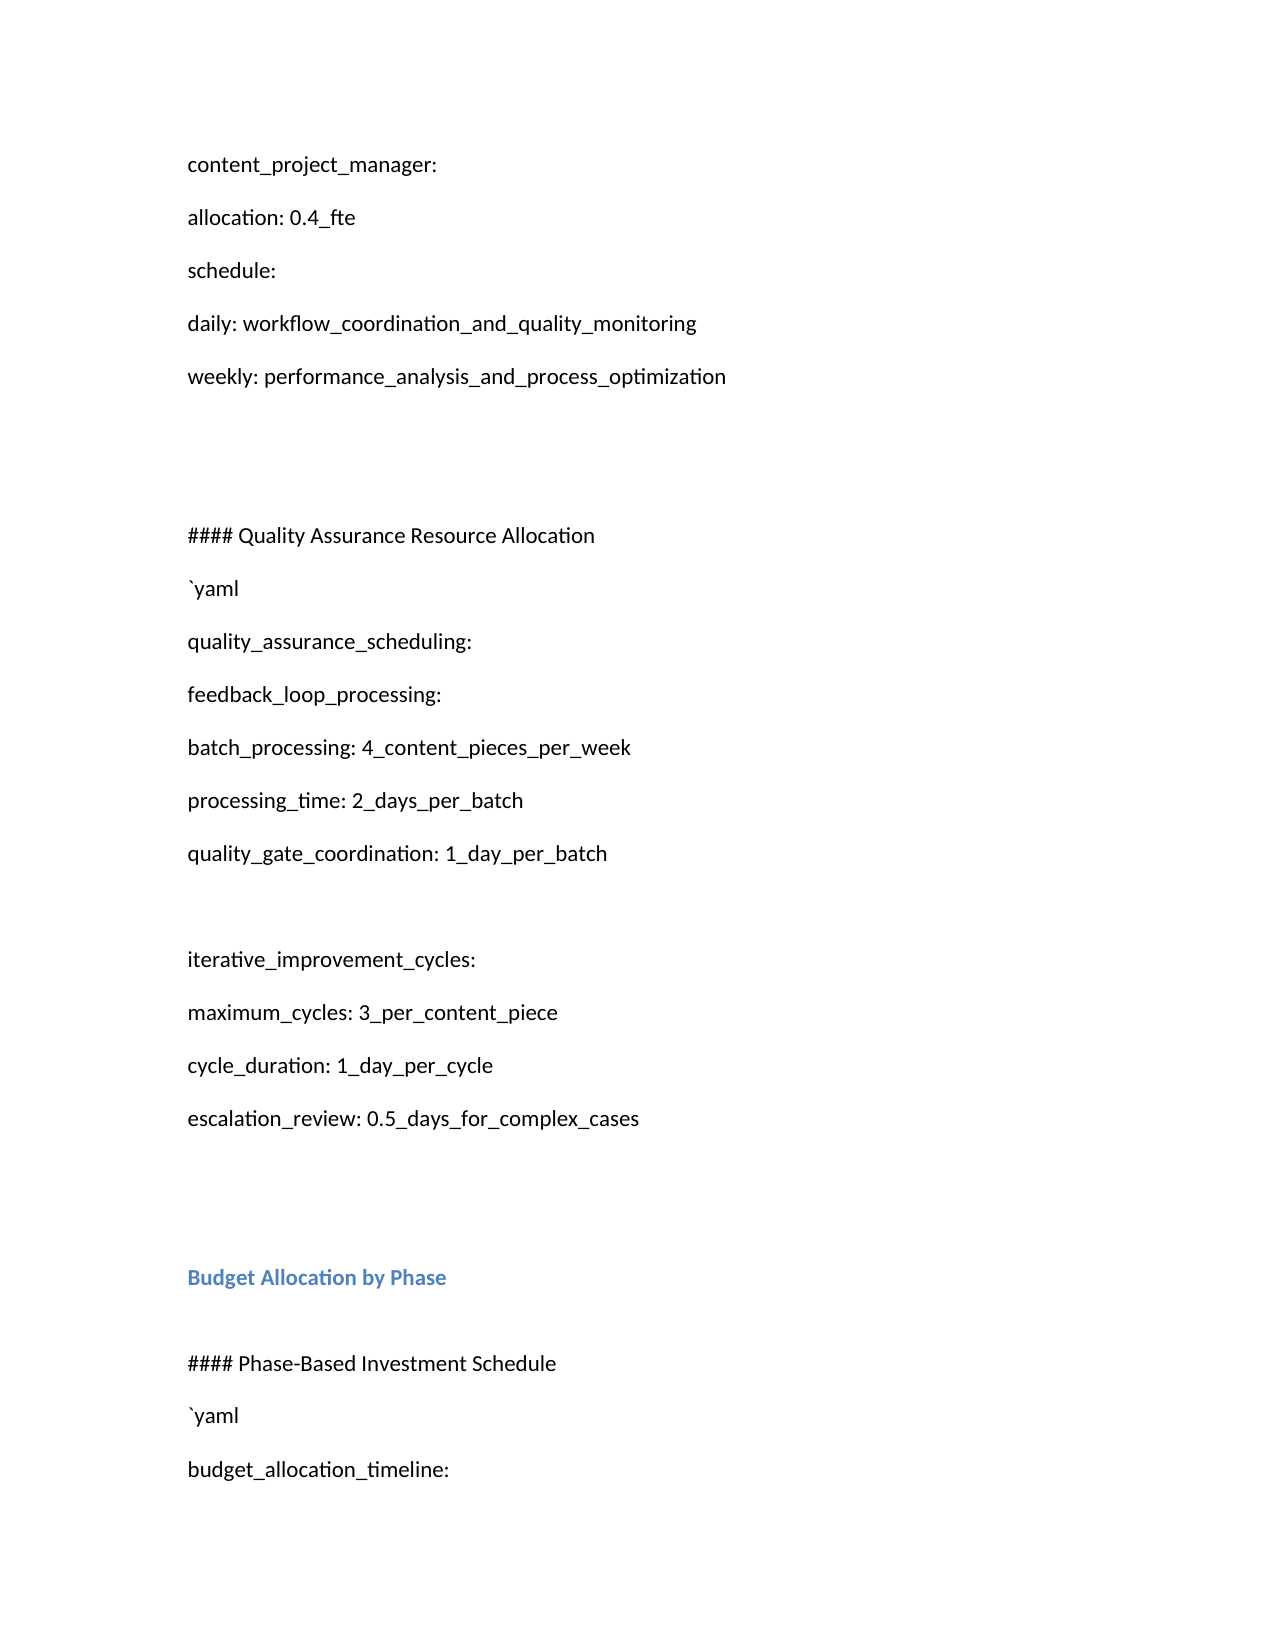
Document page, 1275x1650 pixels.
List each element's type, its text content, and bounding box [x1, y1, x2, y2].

text batch_processing: 4_content_pieces_per_week [187, 733, 1087, 761]
text `yaml [187, 1402, 1087, 1430]
text iterative_improvement_cycles: [187, 945, 1087, 973]
text cycle_duration: 1_day_per_cycle [187, 1051, 1087, 1079]
text allocation: 0.4_fte [187, 203, 1087, 231]
text #### Phase-Based Investment Schedule [187, 1349, 1087, 1377]
text #### Quality Assurance Resource Allocation [187, 521, 1087, 549]
text weekly: performance_analysis_and_process_optimization [187, 362, 1087, 390]
text daily: workflow_coordination_and_quality_monitoring [187, 309, 1087, 337]
text schedule: [187, 256, 1087, 284]
text content_project_manager: [187, 150, 1087, 178]
text budget_allocation_timeline: [187, 1455, 1087, 1483]
subtitle Budget Allocation by Phase [187, 1263, 1087, 1291]
text maximum_cycles: 3_per_content_piece [187, 998, 1087, 1026]
text quality_gate_coordination: 1_day_per_batch [187, 839, 1087, 867]
text processing_time: 2_days_per_batch [187, 786, 1087, 814]
text quality_assurance_scheduling: [187, 627, 1087, 655]
text escalation_review: 0.5_days_for_complex_cases [187, 1104, 1087, 1132]
text feedback_loop_processing: [187, 680, 1087, 708]
text `yaml [187, 574, 1087, 602]
